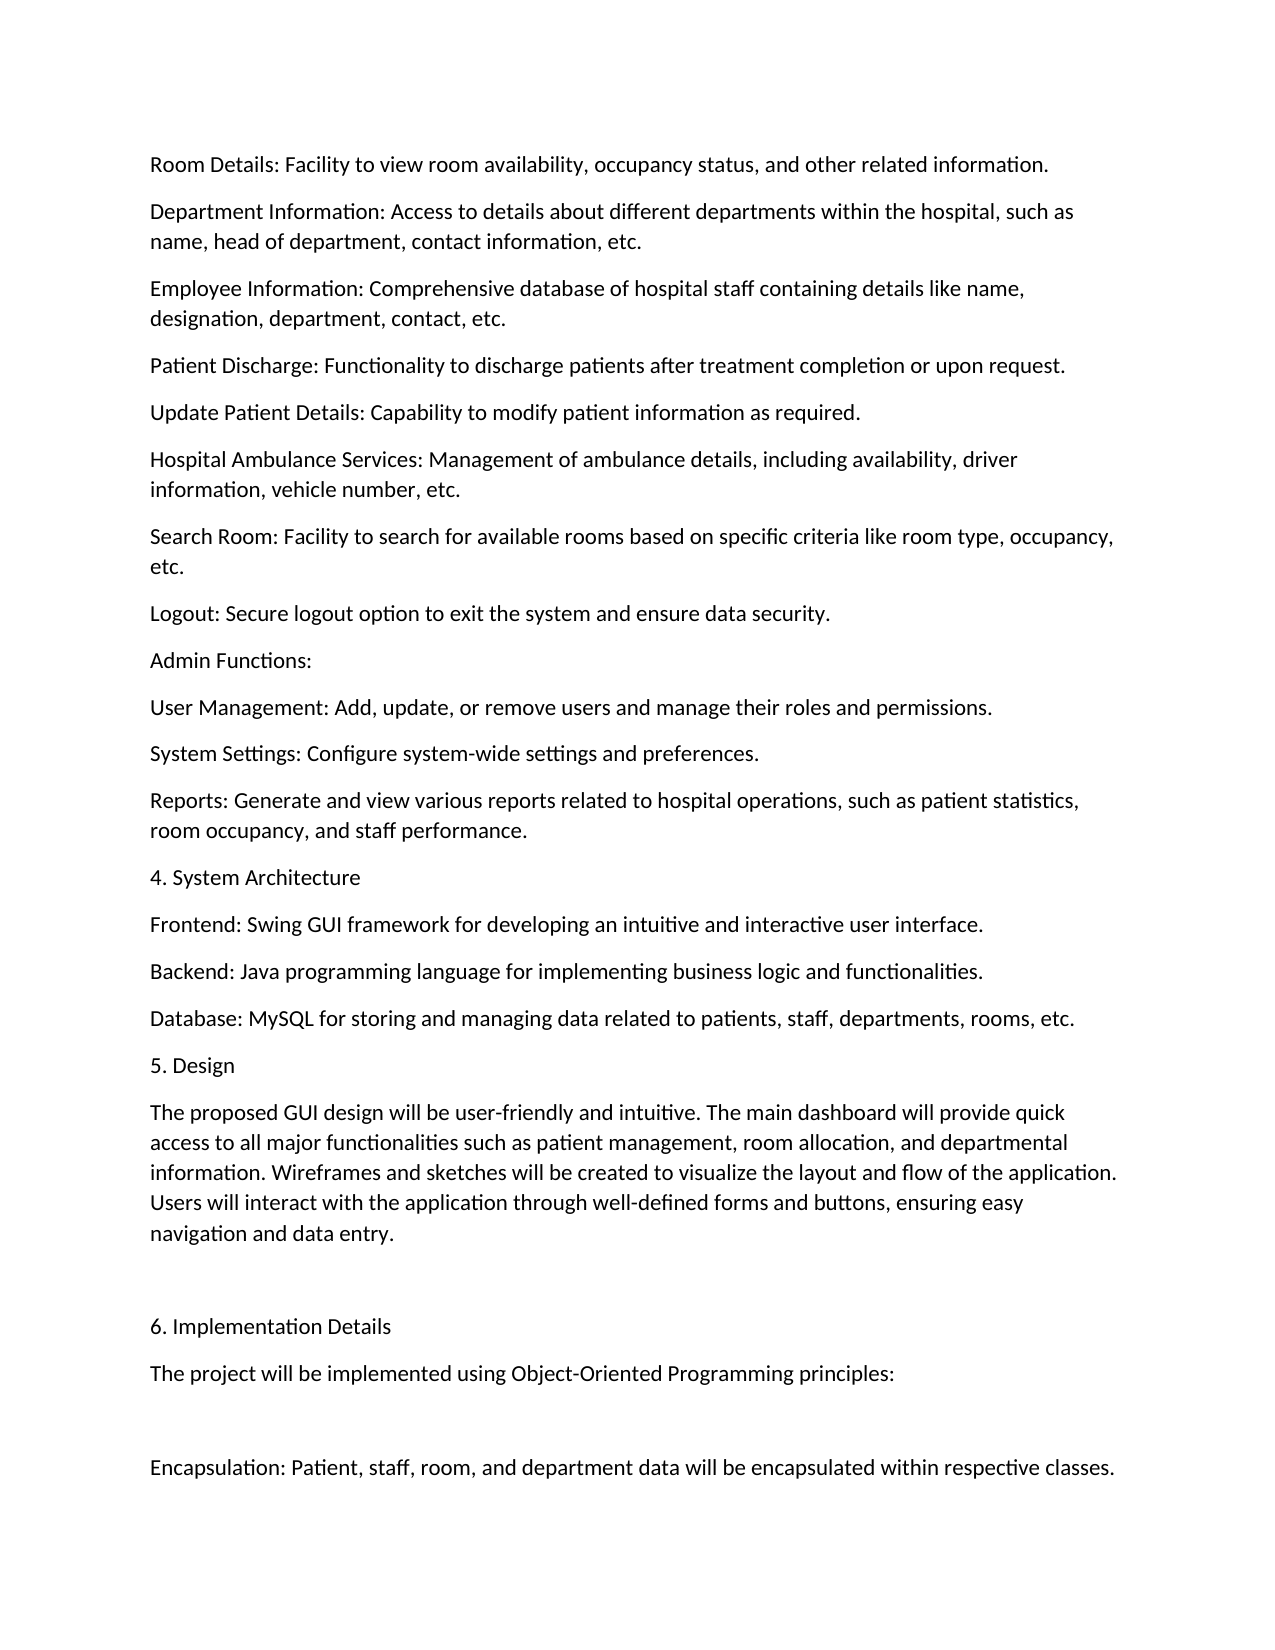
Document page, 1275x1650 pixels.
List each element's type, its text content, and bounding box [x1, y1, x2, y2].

text Employee Information: Comprehensive database of hospital staff containing details like name, designation, department, contact, etc. [150, 274, 1125, 332]
text Search Room: Facility to search for available rooms based on specific criteria like room type, occupancy, etc. [150, 522, 1125, 580]
text Reports: Generate and view various reports related to hospital operations, such as patient statistics, room occupancy, and staff performance. [150, 786, 1125, 845]
text User Management: Add, update, or remove users and manage their roles and permissions. [150, 693, 1125, 721]
text The proposed GUI design will be user-friendly and intuitive. The main dashboard will provide quick access to all major functionalities such as patient management, room allocation, and departmental information. Wireframes and sketches will be created to visualize the layout and flow of the application. Users will interact with the application through well-defined forms and buttons, ensuring easy navigation and data entry. [150, 1098, 1125, 1247]
text 6. Implementation Details [150, 1312, 1125, 1341]
text Room Details: Facility to view room availability, occupancy status, and other related information. [150, 150, 1125, 178]
text Encapsulation: Patient, staff, room, and department data will be encapsulated within respective classes. [150, 1453, 1125, 1481]
text The project will be implemented using Object-Oriented Programming principles: [150, 1359, 1125, 1387]
text Department Information: Access to details about different departments within the hospital, such as name, head of department, contact information, etc. [150, 197, 1125, 255]
text 5. Design [150, 1051, 1125, 1079]
text Update Patient Details: Capability to modify patient information as required. [150, 398, 1125, 426]
text Patient Discharge: Functionality to discharge patients after treatment completion or upon request. [150, 351, 1125, 379]
text System Settings: Configure system-wide settings and preferences. [150, 739, 1125, 768]
text 4. System Architecture [150, 863, 1125, 892]
text Logout: Secure logout option to exit the system and ensure data security. [150, 599, 1125, 627]
text Backend: Java programming language for implementing business logic and functionalities. [150, 957, 1125, 985]
text Frontend: Swing GUI framework for developing an intuitive and interactive user interface. [150, 910, 1125, 938]
text Hospital Ambulance Services: Management of ambulance details, including availability, driver information, vehicle number, etc. [150, 445, 1125, 503]
text Admin Functions: [150, 646, 1125, 674]
text Database: MySQL for storing and managing data related to patients, staff, departments, rooms, etc. [150, 1004, 1125, 1032]
